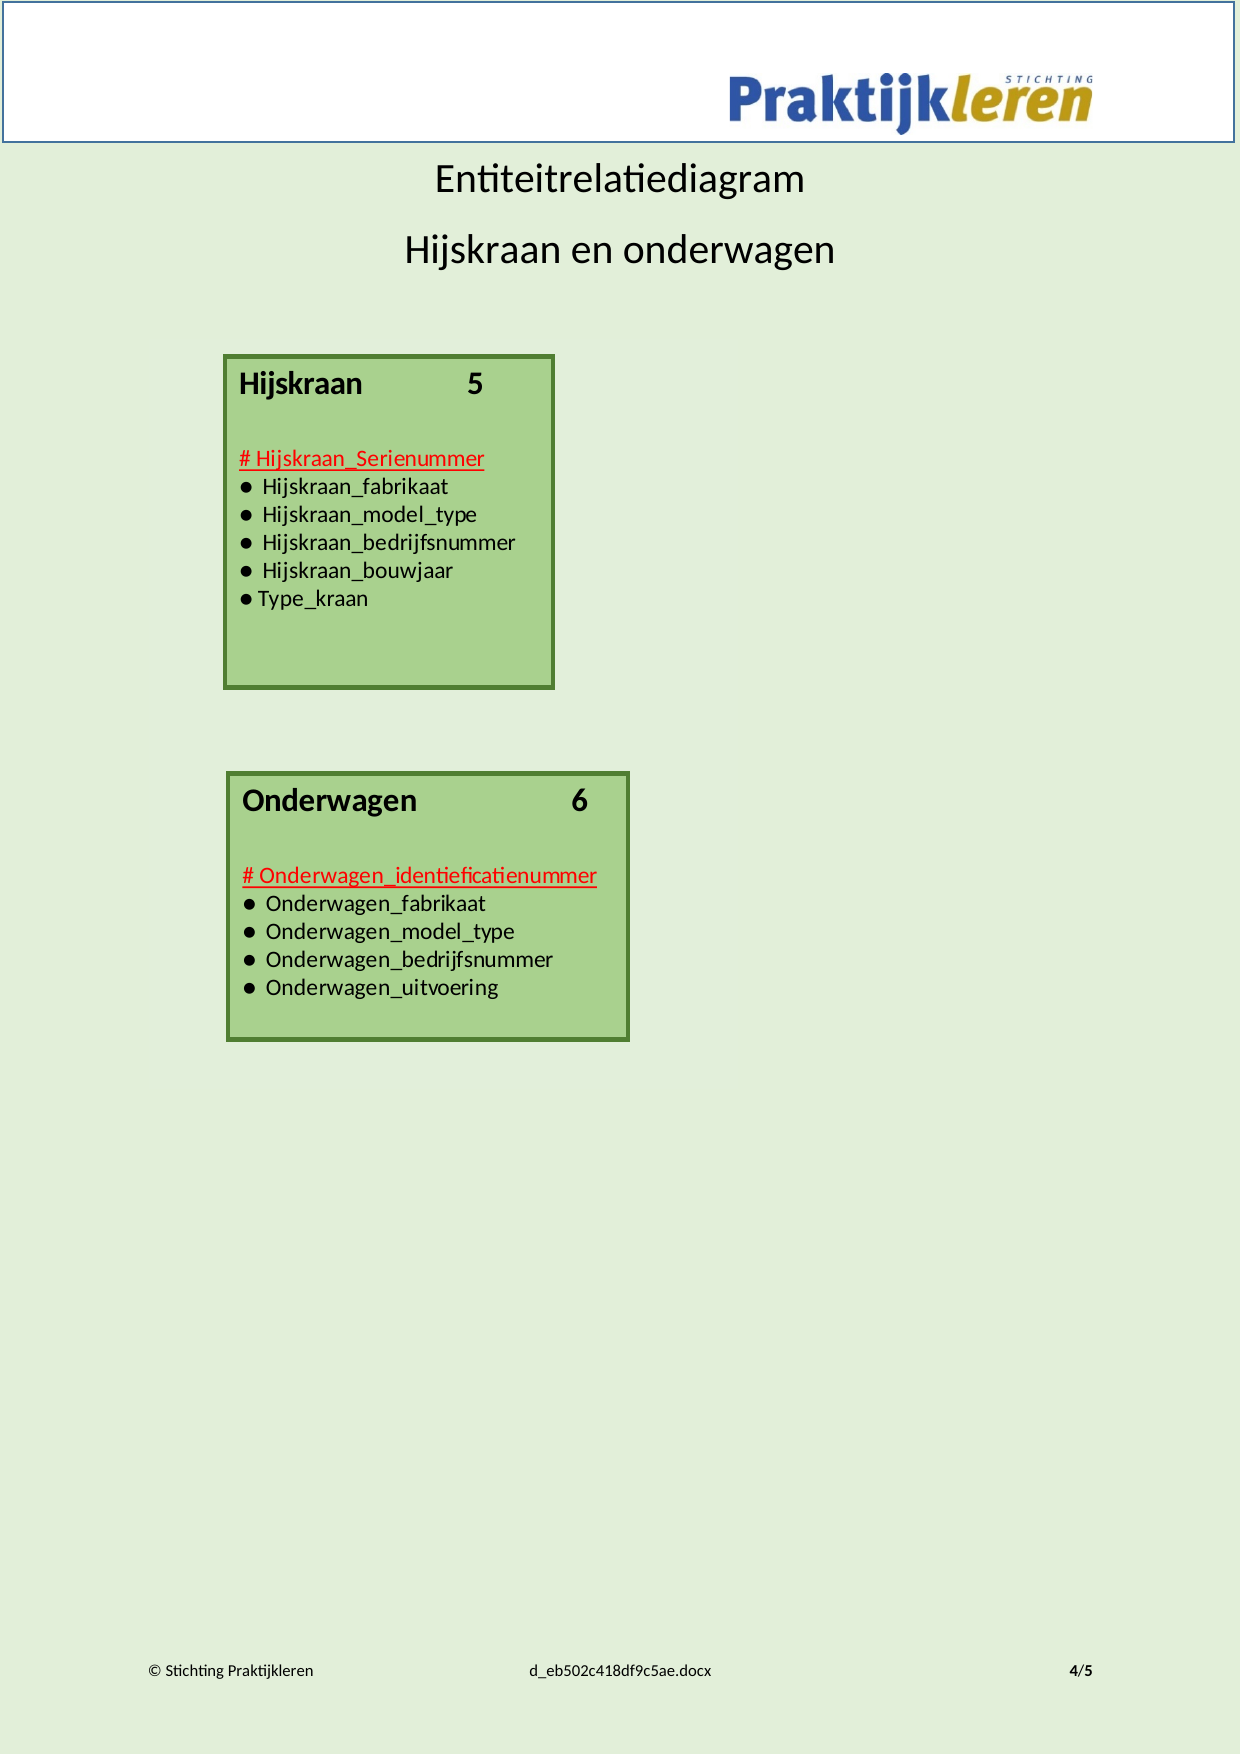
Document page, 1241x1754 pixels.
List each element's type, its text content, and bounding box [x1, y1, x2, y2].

subtitle Entiteitrelatiediagram [148, 152, 1093, 203]
text Hijskraan en onderwagen [148, 223, 1093, 273]
picture [729, 73, 1093, 135]
